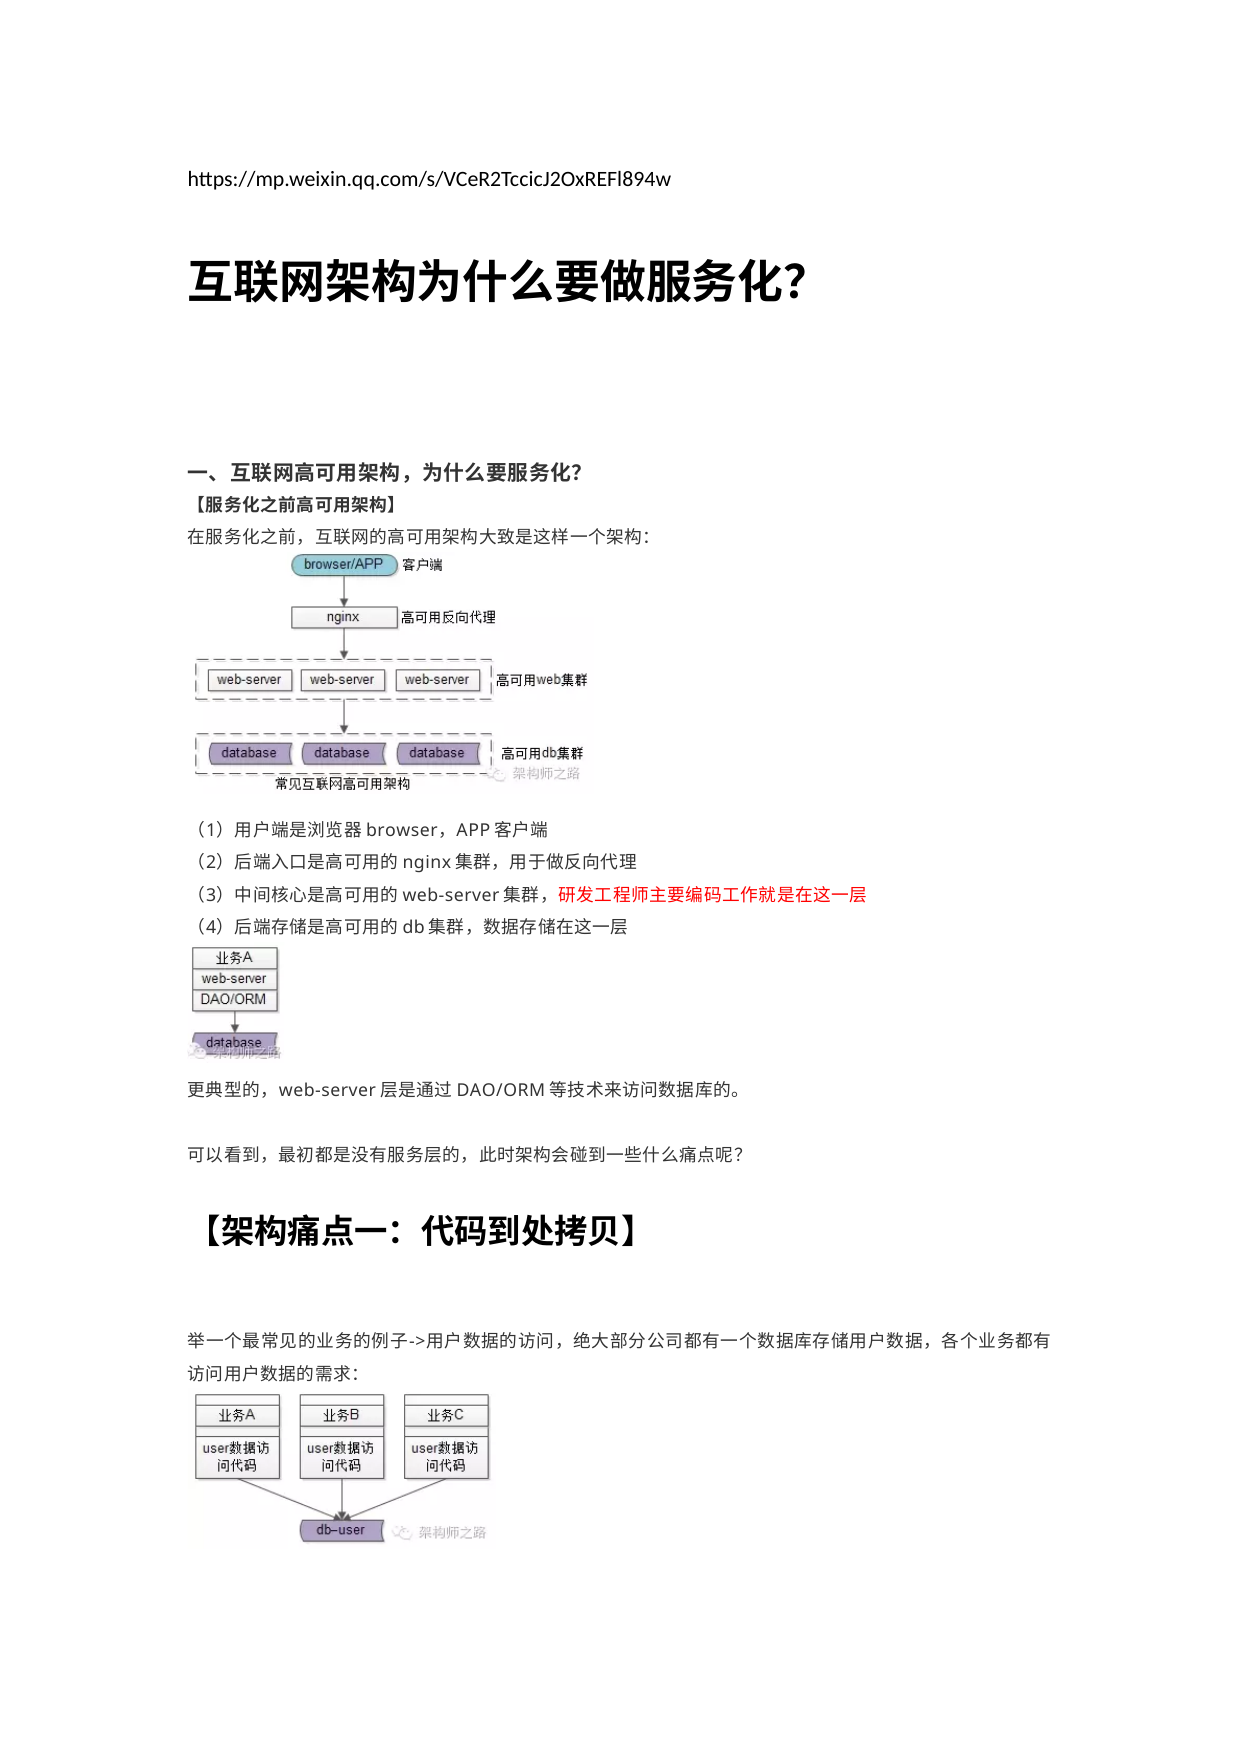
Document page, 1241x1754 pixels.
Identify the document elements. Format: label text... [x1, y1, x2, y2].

text 【服务化之前高可用架构】 [187, 487, 1053, 519]
picture [187, 552, 594, 794]
text （1）用户端是浏览器browser，APP客户端 [187, 812, 1053, 844]
text （2）后端入口是高可用的nginx集群，用于做反向代理 [187, 844, 1053, 877]
subtitle 【架构痛点一：代码到处拷贝】 [187, 1197, 1053, 1262]
picture [187, 942, 285, 1063]
text 可以看到，最初都是没有服务层的，此时架构会碰到一些什么痛点呢？ [187, 1137, 1053, 1169]
text （3）中间核心是高可用的web-server集群，研发工程师主要编码工作就是在这一层 [187, 877, 1053, 909]
subtitle 互联网架构为什么要做服务化？ [187, 230, 1053, 327]
text 在服务化之前，互联网的高可用架构大致是这样一个架构： [187, 519, 1053, 552]
text 举一个最常见的业务的例子->用户数据的访问，绝大部分公司都有一个数据库存储用户数据，各个业务都有访问用户数据的需求： [187, 1323, 1053, 1388]
text 更典型的，web-server层是通过DAO/ORM等技术来访问数据库的。 [187, 1072, 1053, 1104]
text https://mp.weixin.qq.com/s/VCeR2TccicJ2OxREFl894w [187, 162, 1053, 194]
picture [187, 1388, 496, 1549]
text （4）后端存储是高可用的db集群，数据存储在这一层 [187, 909, 1053, 942]
subtitle 一、互联网高可用架构，为什么要服务化？ [187, 454, 1053, 487]
